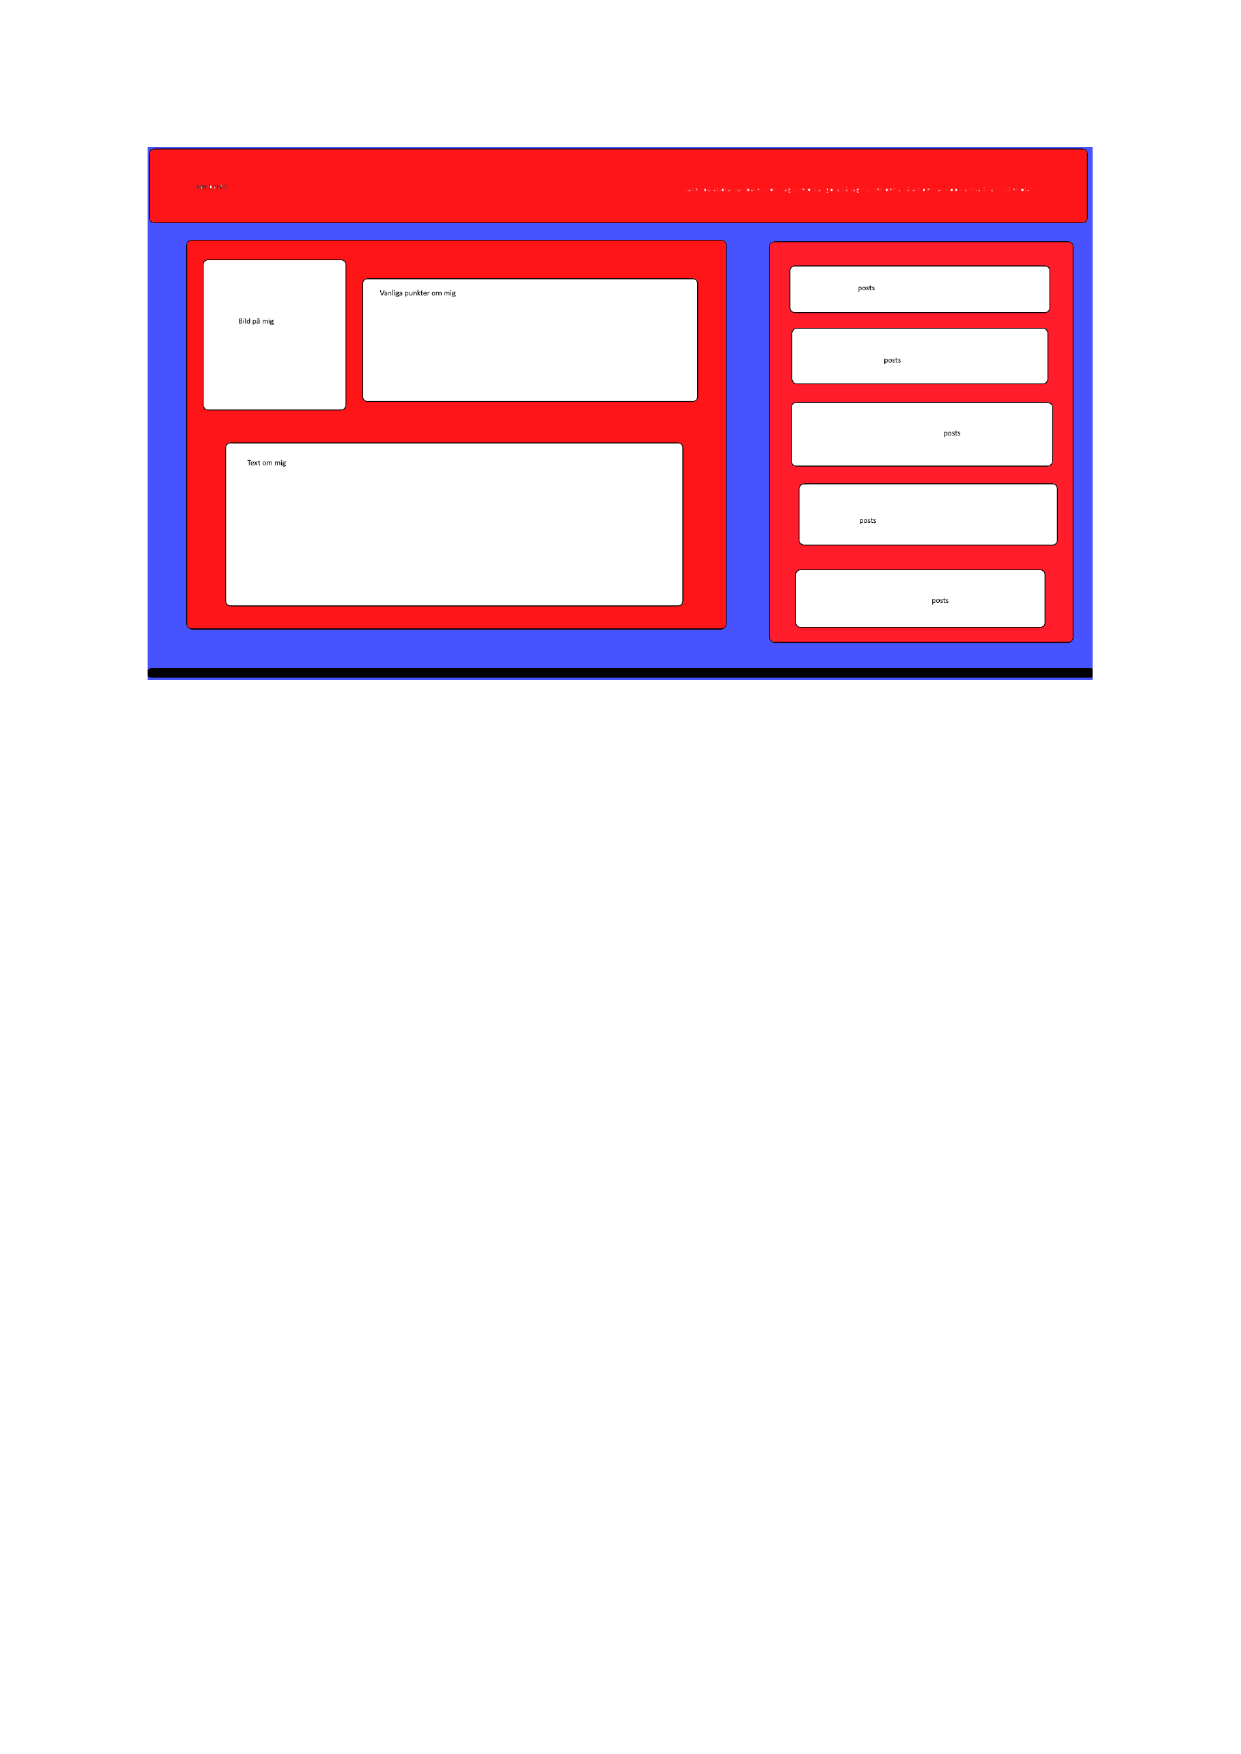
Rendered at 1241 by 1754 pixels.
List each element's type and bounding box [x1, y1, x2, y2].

picture [147, 147, 1093, 680]
